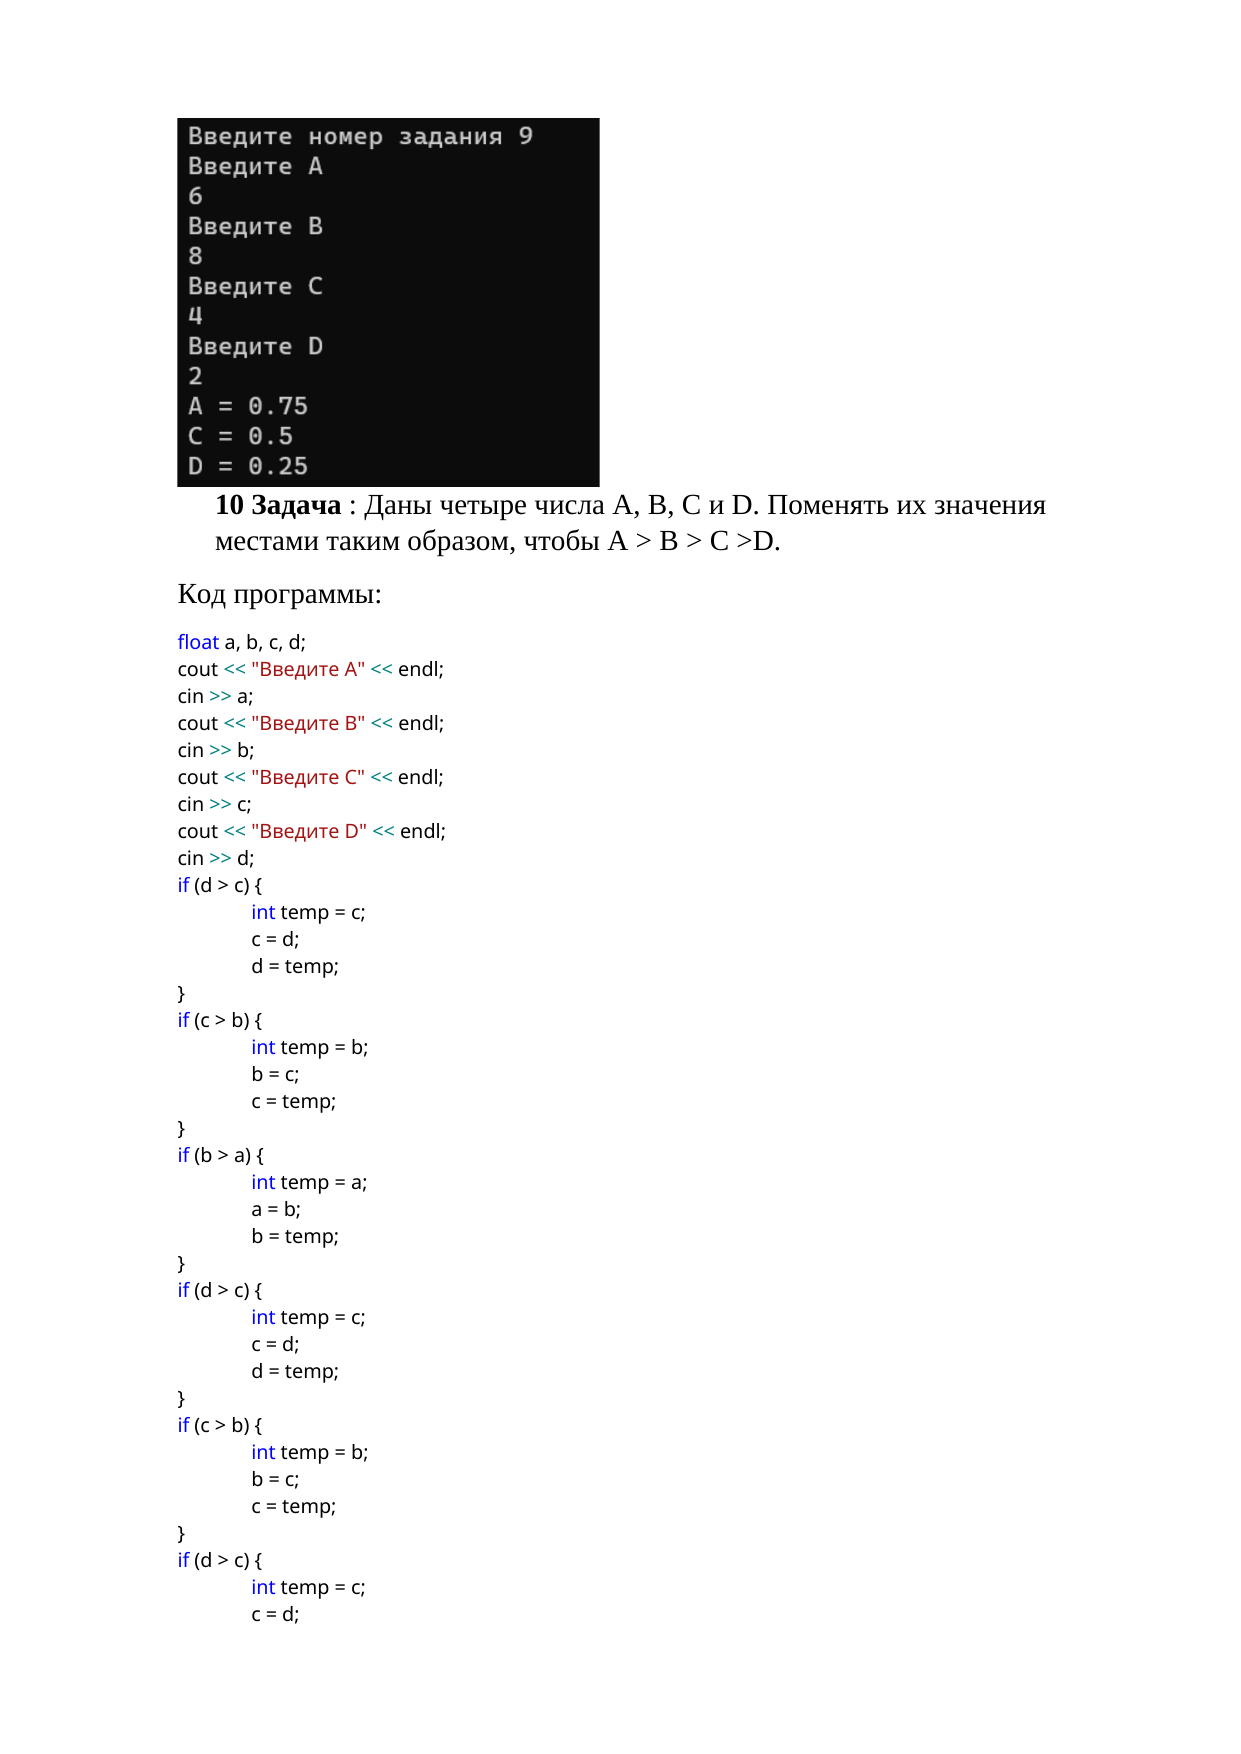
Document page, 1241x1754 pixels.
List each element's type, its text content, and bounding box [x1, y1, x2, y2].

text d = temp; [177, 952, 1152, 979]
text a = b; [177, 1195, 1152, 1222]
text } [177, 1519, 1152, 1546]
text cout << "Введите C" << endl; [177, 763, 1152, 791]
text } [177, 1384, 1152, 1411]
text c = d; [177, 1330, 1152, 1357]
text cout << "Введите B" << endl; [177, 709, 1152, 737]
text cout << "Введите A" << endl; [177, 656, 1152, 683]
text c = temp; [177, 1492, 1152, 1519]
text cin >> b; [177, 737, 1152, 763]
text c = temp; [177, 1087, 1152, 1114]
picture [177, 118, 600, 487]
text b = c; [177, 1465, 1152, 1492]
text d = temp; [177, 1357, 1152, 1384]
text if (d > c) { [177, 871, 1152, 898]
text int temp = c; [177, 1573, 1152, 1600]
text int temp = b; [177, 1438, 1152, 1465]
text if (d > c) { [177, 1276, 1152, 1303]
text if (b > a) { [177, 1141, 1152, 1168]
text } [177, 1114, 1152, 1141]
text if (c > b) { [177, 1411, 1152, 1438]
text int temp = b; [177, 1033, 1152, 1060]
text int temp = c; [177, 1303, 1152, 1330]
text Код программы: [177, 576, 1152, 609]
text if (c > b) { [177, 1006, 1152, 1033]
text int temp = a; [177, 1168, 1152, 1195]
text 10 Задача : Даны четыре числа А, В, С и D. Поменять их значения местами таким образом, чтобы A > B > C >D. [215, 487, 1152, 557]
text cout << "Введите D" << endl; [177, 817, 1152, 844]
text } [177, 1249, 1152, 1276]
text cin >> a; [177, 683, 1152, 709]
text c = d; [177, 925, 1152, 952]
text int temp = c; [177, 898, 1152, 925]
text float a, b, c, d; [177, 629, 1152, 656]
text cin >> c; [177, 791, 1152, 817]
text b = temp; [177, 1222, 1152, 1249]
text if (d > c) { [177, 1546, 1152, 1573]
text b = c; [177, 1060, 1152, 1087]
text cin >> d; [177, 844, 1152, 871]
text } [177, 979, 1152, 1006]
text c = d; [177, 1600, 1152, 1627]
